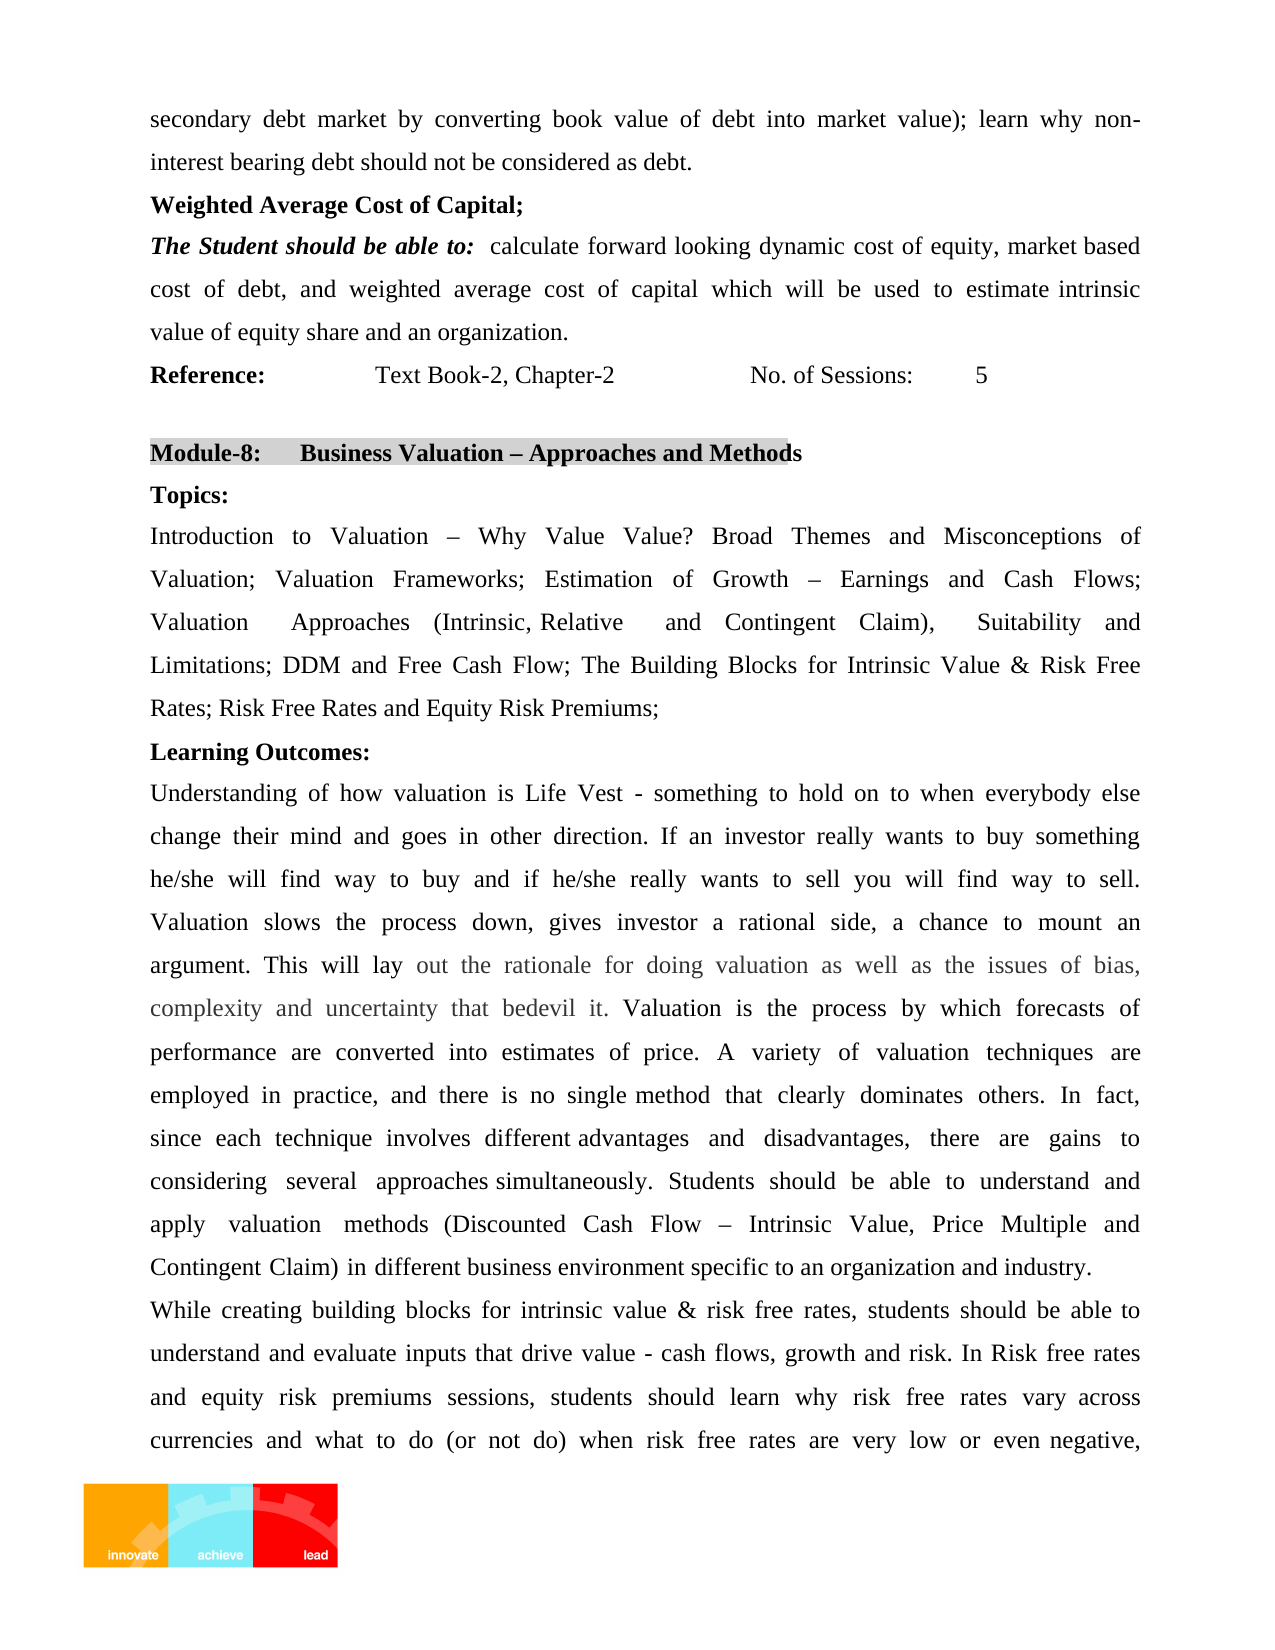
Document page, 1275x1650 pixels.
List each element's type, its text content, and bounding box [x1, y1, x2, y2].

picture [75, 1476, 346, 1575]
text Module-8: Business Valuation – Approaches and Methods [75, 438, 1202, 467]
text Reference: Text Book-2, Chapter-2 No. of Sessions: 5 [75, 360, 1202, 388]
text The Student should be able to: calculate forward looking dynamic cost of equity, market based cost of debt, and weighted average cost of capital which will be used to estimate intrinsic value of equity share and an organization. [150, 231, 1141, 346]
text Topics: [75, 480, 1202, 508]
text Introduction to Valuation – Why Value Value? Broad Themes and Misconceptions of Valuation; Valuation Frameworks; Estimation of Growth – Earnings and Cash Flows; Valuation Approaches (Intrinsic, Relative and Contingent Claim), Suitability and Limitations; DDM and Free Cash Flow; The Building Blocks for Intrinsic Value & Risk Free Rates; Risk Free Rates and Equity Risk Premiums; [150, 521, 1141, 722]
text Learning Outcomes: [75, 737, 1202, 765]
text Understanding of how valuation is Life Vest - something to hold on to when everybody else change their mind and goes in other direction. If an investor really wants to buy something he/she will find way to buy and if he/she really wants to sell you will find way to sell. Valuation slows the process down, gives investor a rational side, a chance to mount an argument. This will lay out the rationale for doing valuation as well as the issues of bias, complexity and uncertainty that bedevil it. Valuation is the process by which forecasts of performance are converted into estimates of price. A variety of valuation techniques are employed in practice, and there is no single method that clearly dominates others. In fact, since each technique involves different advantages and disadvantages, there are gains to considering several approaches simultaneously. Students should be able to understand and apply valuation methods (Discounted Cash Flow – Intrinsic Value, Price Multiple and Contingent Claim) in different business environment specific to an organization and industry. [150, 778, 1141, 1281]
text Weighted Average Cost of Capital; [75, 190, 1202, 219]
